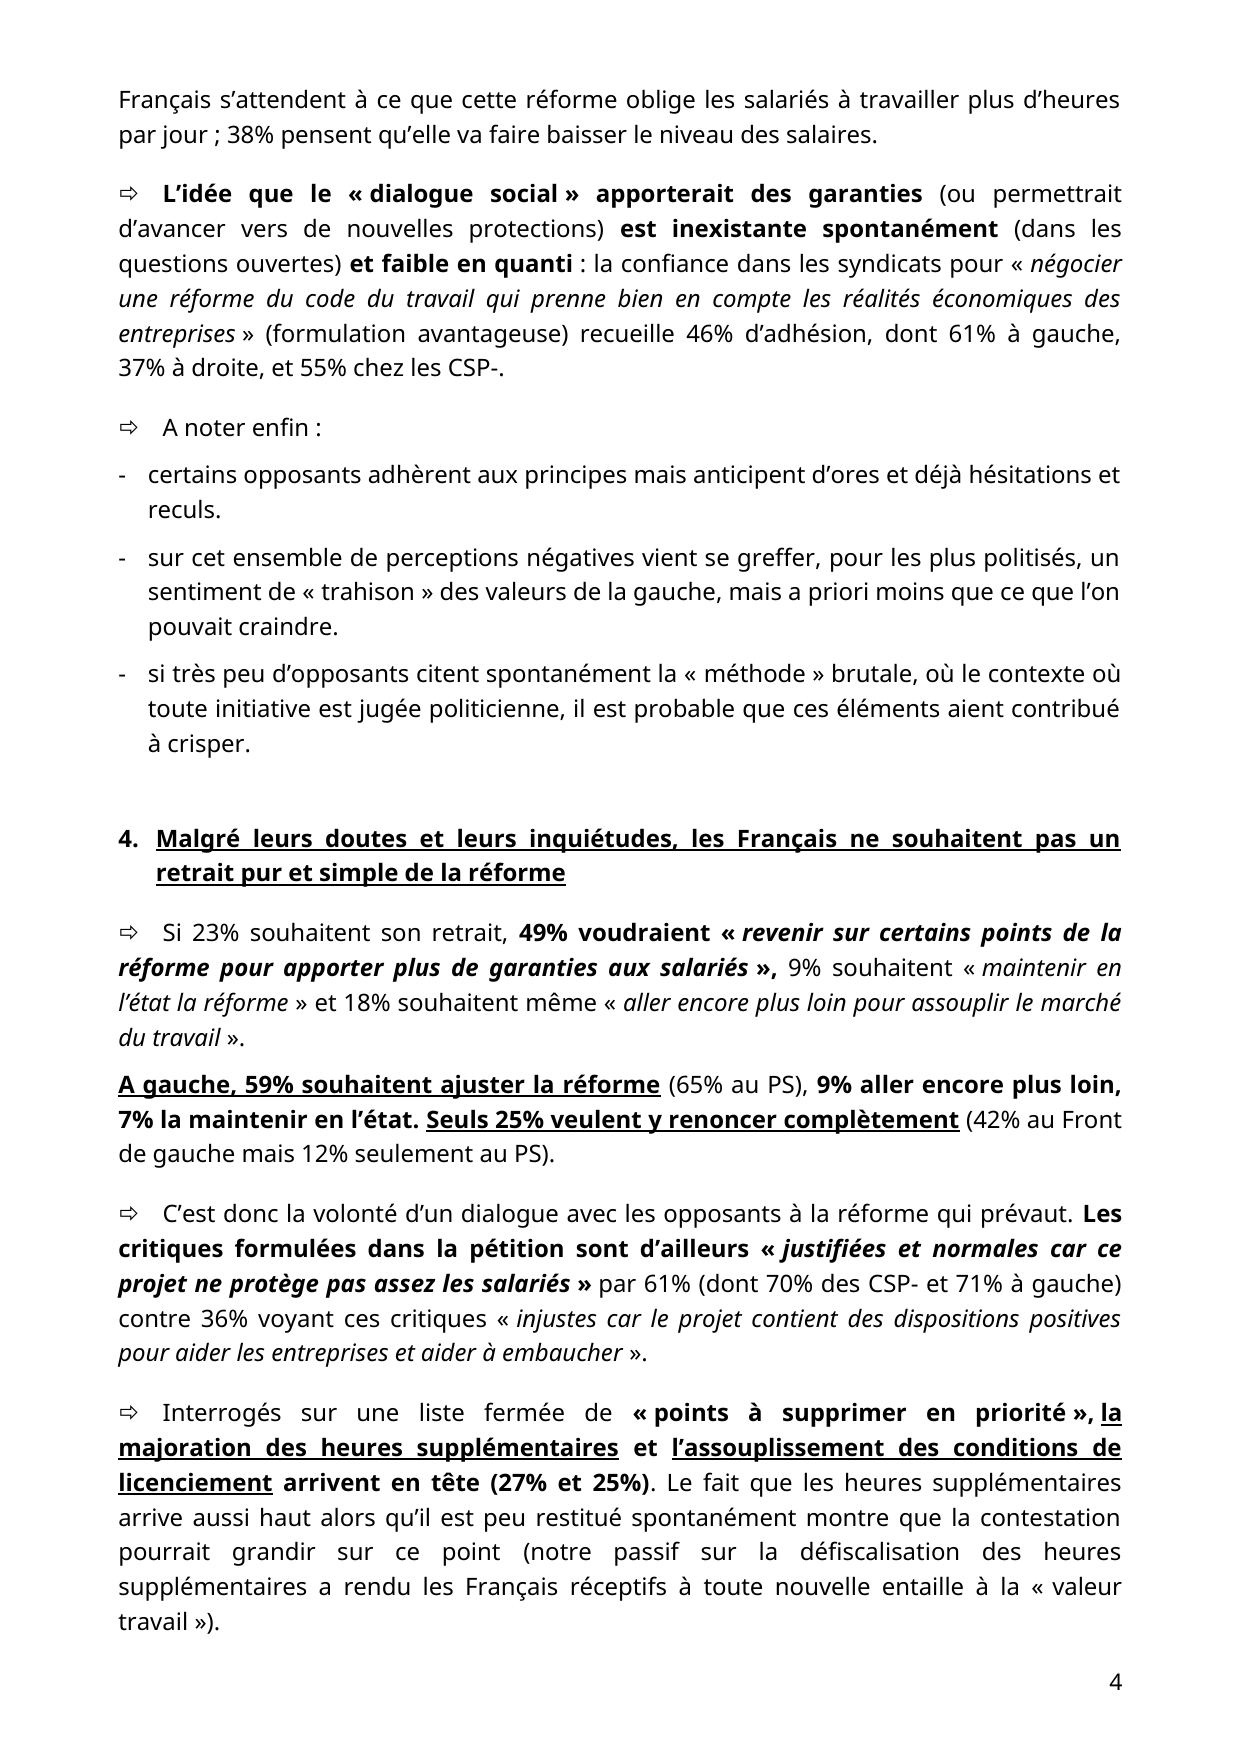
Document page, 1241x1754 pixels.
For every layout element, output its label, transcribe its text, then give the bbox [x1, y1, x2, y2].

list sur cet ensemble de perceptions négatives vient se greffer, pour les plus politisés, un sentiment de « trahison » des valeurs de la gauche, mais a priori moins que ce que l’on pouvait craindre. [118, 540, 1122, 643]
list Si 23% souhaitent son retrait, 49% voudraient « revenir sur certains points de la réforme pour apporter plus de garanties aux salariés », 9% souhaitent « maintenir en l’état la réforme » et 18% souhaitent même « aller encore plus loin pour assouplir le marché du travail ». [118, 916, 1122, 1053]
list certains opposants adhèrent aux principes mais anticipent d’ores et déjà hésitations et reculs. [118, 458, 1122, 526]
list Interrogés sur une liste fermée de « points à supprimer en priorité », la majoration des heures supplémentaires et l’assouplissement des conditions de licenciement arrivent en tête (27% et 25%). Le fait que les heures supplémentaires arrive aussi haut alors qu’il est peu restitué spontanément montre que la contestation pourrait grandir sur ce point (notre passif sur la défiscalisation des heures supplémentaires a rendu les Français réceptifs à toute nouvelle entaille à la « valeur travail »). [118, 1396, 1122, 1637]
list si très peu d’opposants citent spontanément la « méthode » brutale, où le contexte où toute initiative est jugée politicienne, il est probable que ces éléments aient contribué à crisper. [118, 657, 1122, 759]
list Malgré leurs doutes et leurs inquiétudes, les Français ne souhaitent pas un retrait pur et simple de la réforme [118, 821, 1122, 889]
list C’est donc la volonté d’un dialogue avec les opposants à la réforme qui prévaut. Les critiques formulées dans la pétition sont d’ailleurs « justifiées et normales car ce projet ne protège pas assez les salariés » par 61% (dont 70% des CSP- et 71% à gauche) contre 36% voyant ces critiques « injustes car le projet contient des dispositions positives pour aider les entreprises et aider à embaucher ». [118, 1197, 1122, 1369]
list A noter enfin : [118, 411, 1122, 444]
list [118, 83, 1122, 150]
list L’idée que le « dialogue social » apporterait des garanties (ou permettrait d’avancer vers de nouvelles protections) est inexistante spontanément (dans les questions ouvertes) et faible en quanti : la confiance dans les syndicats pour « négocier une réforme du code du travail qui prenne bien en compte les réalités économiques des entreprises » (formulation avantageuse) recueille 46% d’adhésion, dont 61% à gauche, 37% à droite, et 55% chez les CSP-. [118, 177, 1122, 384]
text A gauche, 59% souhaitent ajuster la réforme (65% au PS), 9% aller encore plus loin, 7% la maintenir en l’état. Seuls 25% veulent y renoncer complètement (42% au Front de gauche mais 12% seulement au PS). [118, 1068, 1122, 1170]
